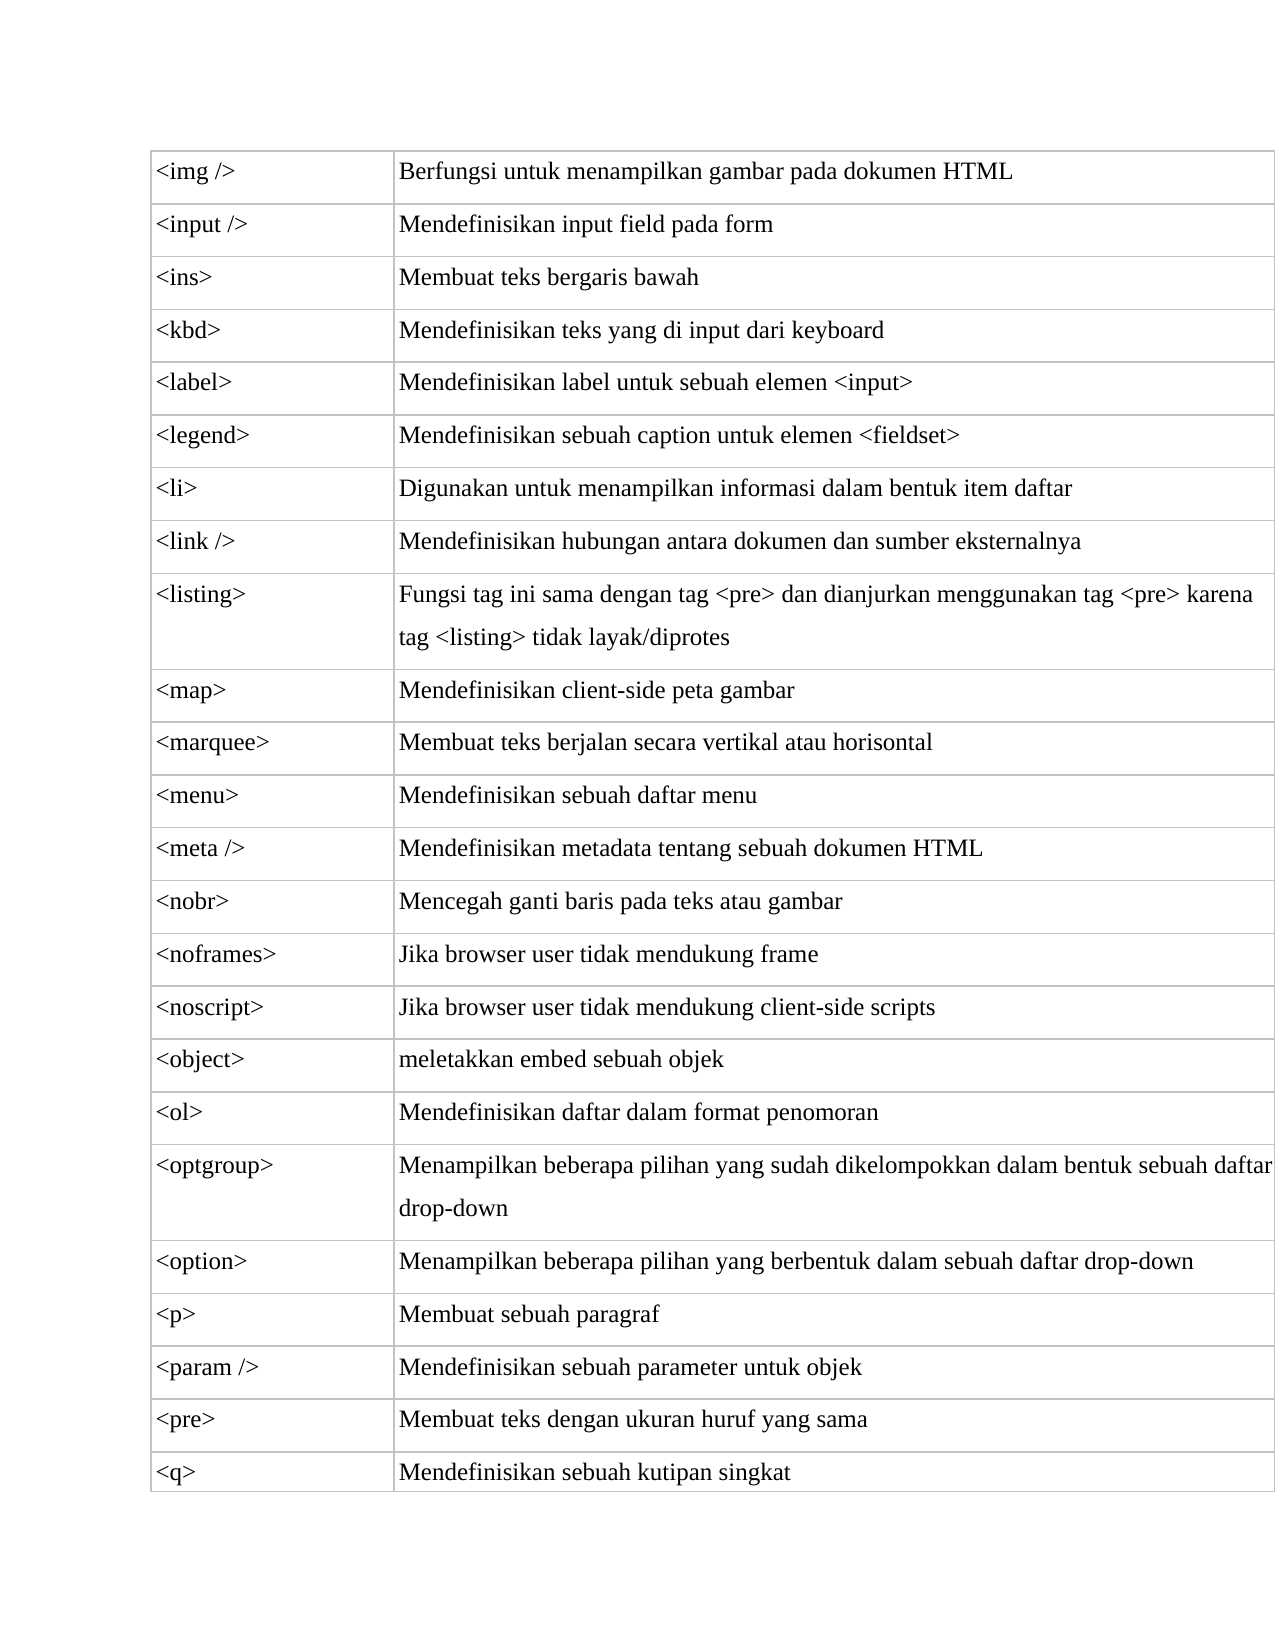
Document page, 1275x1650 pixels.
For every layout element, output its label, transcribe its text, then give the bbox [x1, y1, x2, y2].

table_cell <noframes> [152, 934, 393, 985]
table_cell Digunakan untuk menampilkan informasi dalam bentuk item daftar [395, 468, 1274, 520]
table_cell Jika browser user tidak mendukung frame [395, 934, 1274, 985]
table_cell <marquee> [152, 723, 393, 774]
table_cell Menampilkan beberapa pilihan yang sudah dikelompokkan dalam bentuk sebuah daftar drop-down [395, 1145, 1274, 1240]
table_cell <meta /> [152, 828, 393, 880]
table_cell <p> [152, 1294, 393, 1345]
table_cell Mendefinisikan client-side peta gambar [395, 670, 1274, 721]
table_cell Membuat sebuah paragraf [395, 1294, 1274, 1345]
table_cell Mendefinisikan sebuah parameter untuk objek [395, 1347, 1274, 1398]
table_cell <option> [152, 1241, 393, 1292]
table_cell <kbd> [152, 310, 393, 361]
table_cell <link /> [152, 521, 393, 572]
table_cell <nobr> [152, 881, 393, 932]
table_cell <ol> [152, 1093, 393, 1144]
table_cell <ins> [152, 257, 393, 308]
table_cell Mendefinisikan sebuah daftar menu [395, 776, 1274, 827]
table_cell Mendefinisikan teks yang di input dari keyboard [395, 310, 1274, 361]
table_cell Berfungsi untuk menampilkan gambar pada dokumen HTML [395, 152, 1274, 203]
table_cell <li> [152, 468, 393, 520]
table_cell <label> [152, 363, 393, 414]
table_cell Membuat teks dengan ukuran huruf yang sama [395, 1400, 1274, 1451]
table_cell Membuat teks berjalan secara vertikal atau horisontal [395, 723, 1274, 774]
table_cell <map> [152, 670, 393, 721]
table_cell Mendefinisikan metadata tentang sebuah dokumen HTML [395, 828, 1274, 880]
table_cell <menu> [152, 776, 393, 827]
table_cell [395, 1453, 1274, 1491]
table_cell Mendefinisikan input field pada form [395, 205, 1274, 256]
table_cell Mendefinisikan sebuah caption untuk elemen <fieldset> [395, 416, 1274, 467]
table_cell <legend> [152, 416, 393, 467]
table_cell Mendefinisikan label untuk sebuah elemen <input> [395, 363, 1274, 414]
table_cell meletakkan embed sebuah objek [395, 1040, 1274, 1091]
table_cell <noscript> [152, 987, 393, 1038]
table_cell Mendefinisikan hubungan antara dokumen dan sumber eksternalnya [395, 521, 1274, 572]
table_cell Membuat teks bergaris bawah [395, 257, 1274, 308]
table_cell <param /> [152, 1347, 393, 1398]
table_cell <pre> [152, 1400, 393, 1451]
table_cell <img /> [152, 152, 393, 203]
table_cell Mencegah ganti baris pada teks atau gambar [395, 881, 1274, 932]
table_cell Jika browser user tidak mendukung client-side scripts [395, 987, 1274, 1038]
table_cell <q> [152, 1453, 393, 1491]
table_cell <object> [152, 1040, 393, 1091]
table_cell Mendefinisikan daftar dalam format penomoran [395, 1093, 1274, 1144]
table_cell Fungsi tag ini sama dengan tag <pre> dan dianjurkan menggunakan tag <pre> karena tag <listing> tidak layak/diprotes [395, 574, 1274, 668]
table_cell Menampilkan beberapa pilihan yang berbentuk dalam sebuah daftar drop-down [395, 1241, 1274, 1292]
table_cell <listing> [152, 574, 393, 668]
table_cell <input /> [152, 205, 393, 256]
table_cell <optgroup> [152, 1145, 393, 1240]
